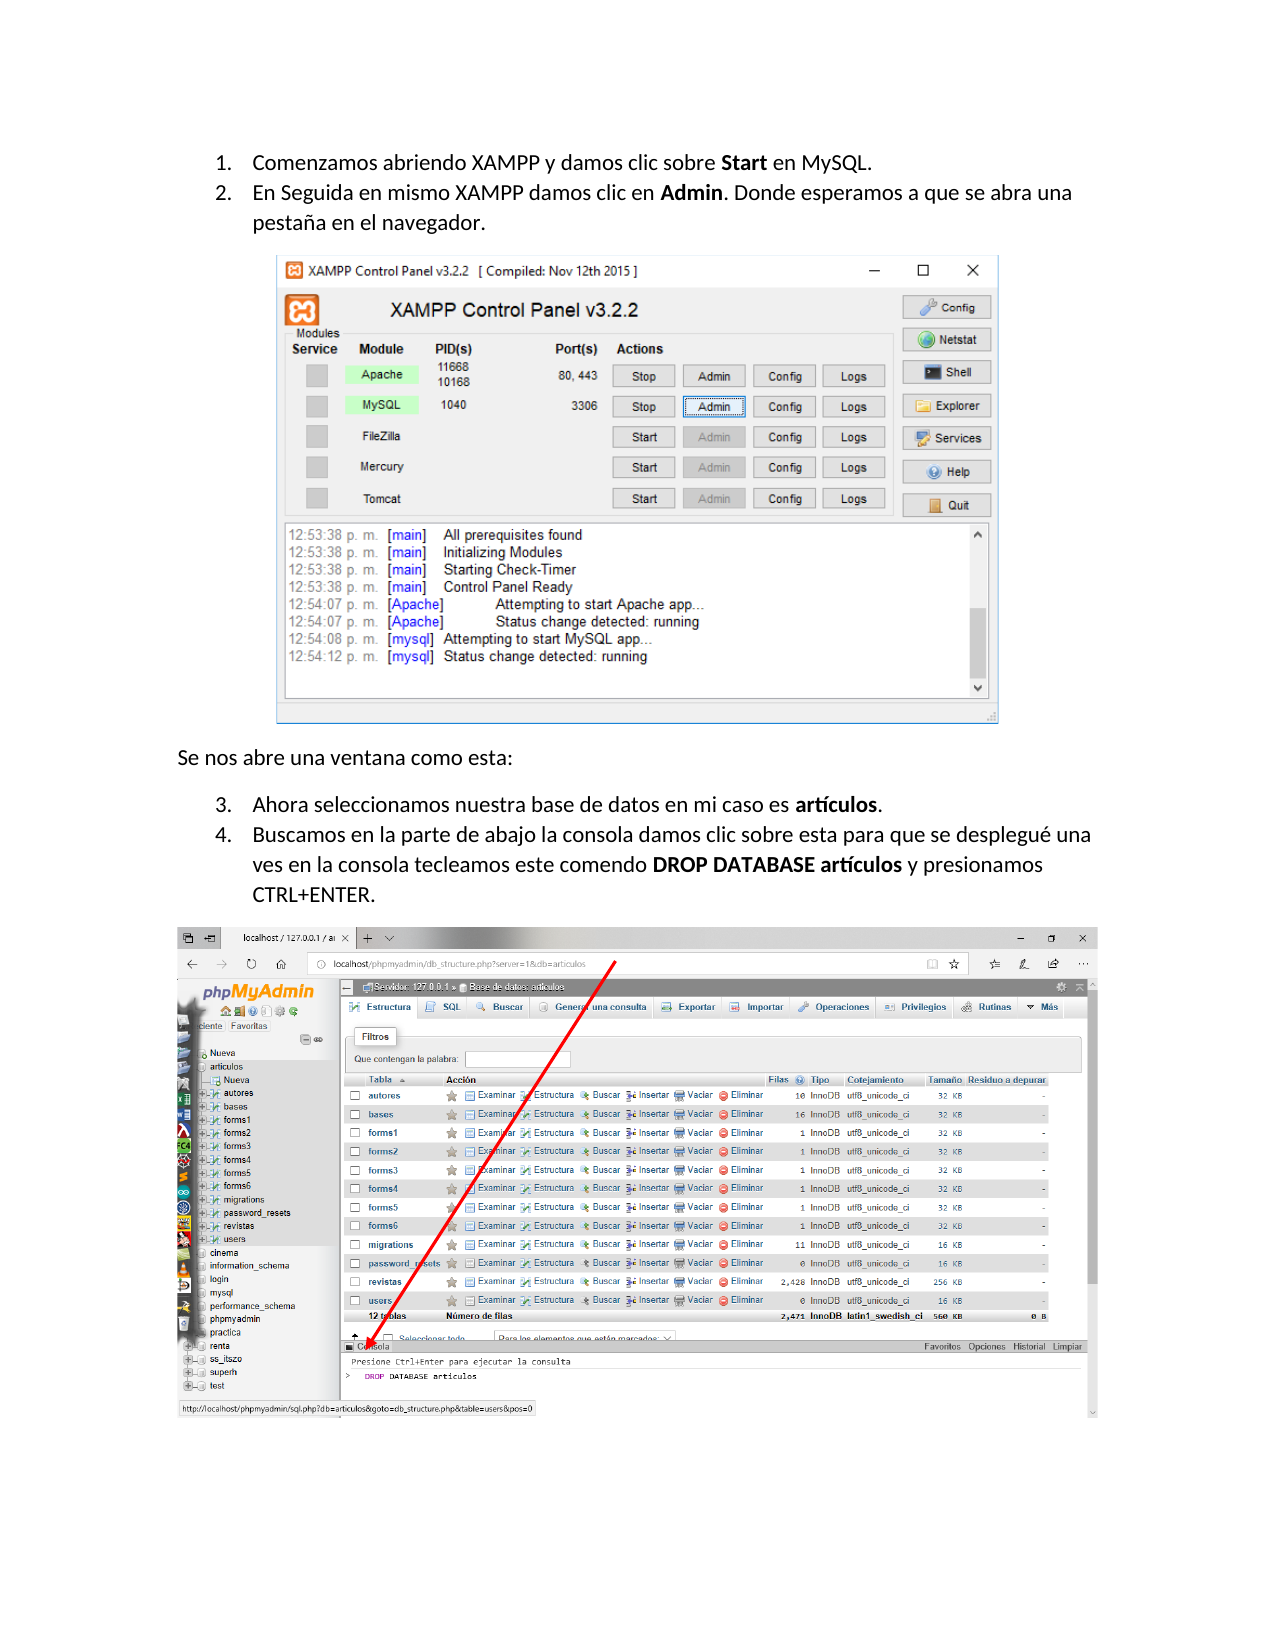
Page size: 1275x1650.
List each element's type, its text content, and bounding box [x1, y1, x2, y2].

picture [177, 927, 1098, 1418]
list En Seguida en mismo XAMPP damos clic en Admin. Donde esperamos a que se abra una pestaña en el navegador. [215, 178, 1098, 236]
text Se nos abre una ventana como esta: [177, 743, 1098, 771]
picture [276, 255, 999, 724]
list Comenzamos abriendo XAMPP y damos clic sobre Start en MySQL. [215, 148, 1098, 176]
list Ahora seleccionamos nuestra base de datos en mi caso es artículos. [215, 790, 1098, 818]
list Buscamos en la parte de abajo la consola damos clic sobre esta para que se desplegué una ves en la consola tecleamos este comendo DROP DATABASE artículos y presionamos CTRL+ENTER. [215, 820, 1098, 908]
